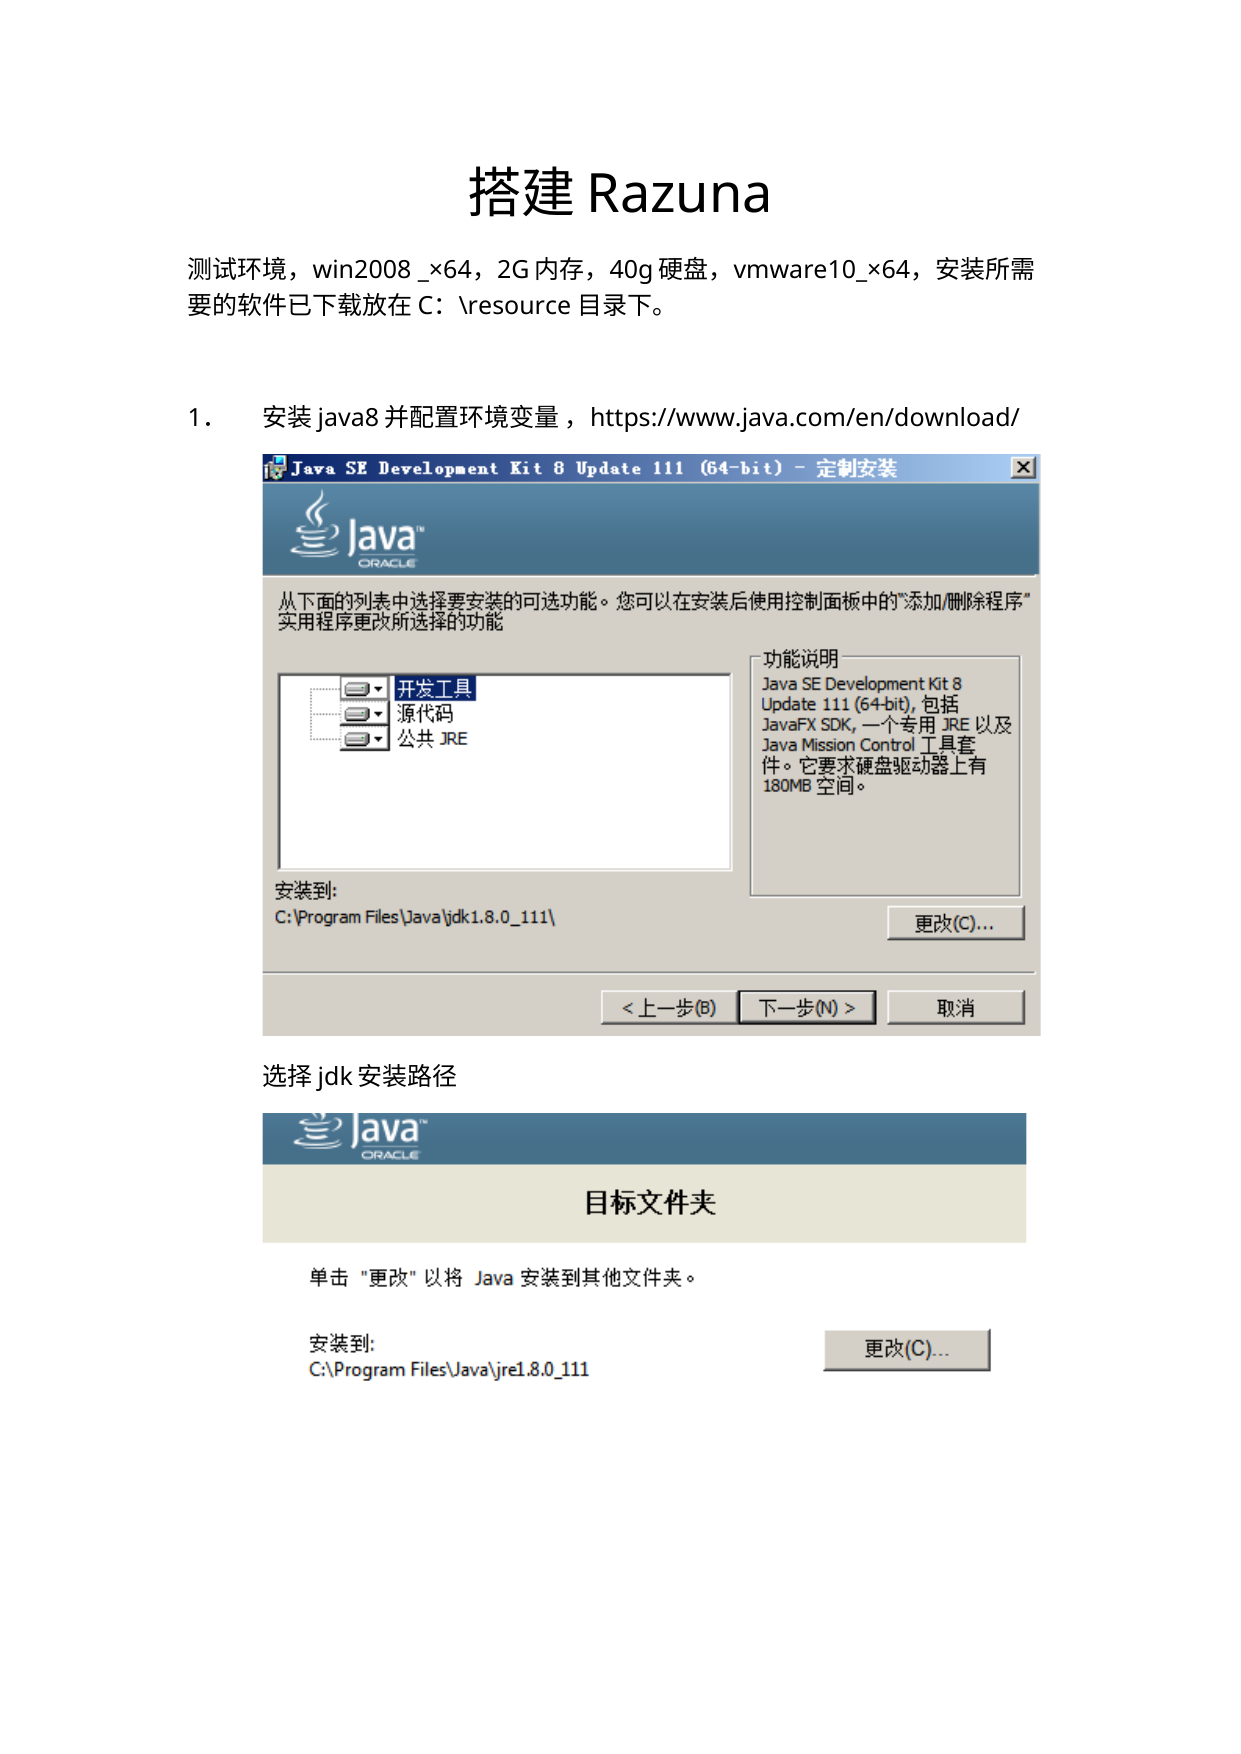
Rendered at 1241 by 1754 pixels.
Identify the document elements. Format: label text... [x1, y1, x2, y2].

list 安装java8并配置环境变量 ，https://www.java.com/en/download/ [187, 398, 1053, 434]
text 测试环境，win2008 _×64，2G内存，40g硬盘，vmware10_×64，安装所需要的软件已下载放在C：\resource 目录下。 [187, 249, 1053, 322]
text 搭建Razuna [187, 150, 1053, 229]
list 选择jdk安装路径 [262, 1057, 1053, 1093]
picture [262, 1113, 1027, 1569]
picture [262, 454, 1041, 1036]
